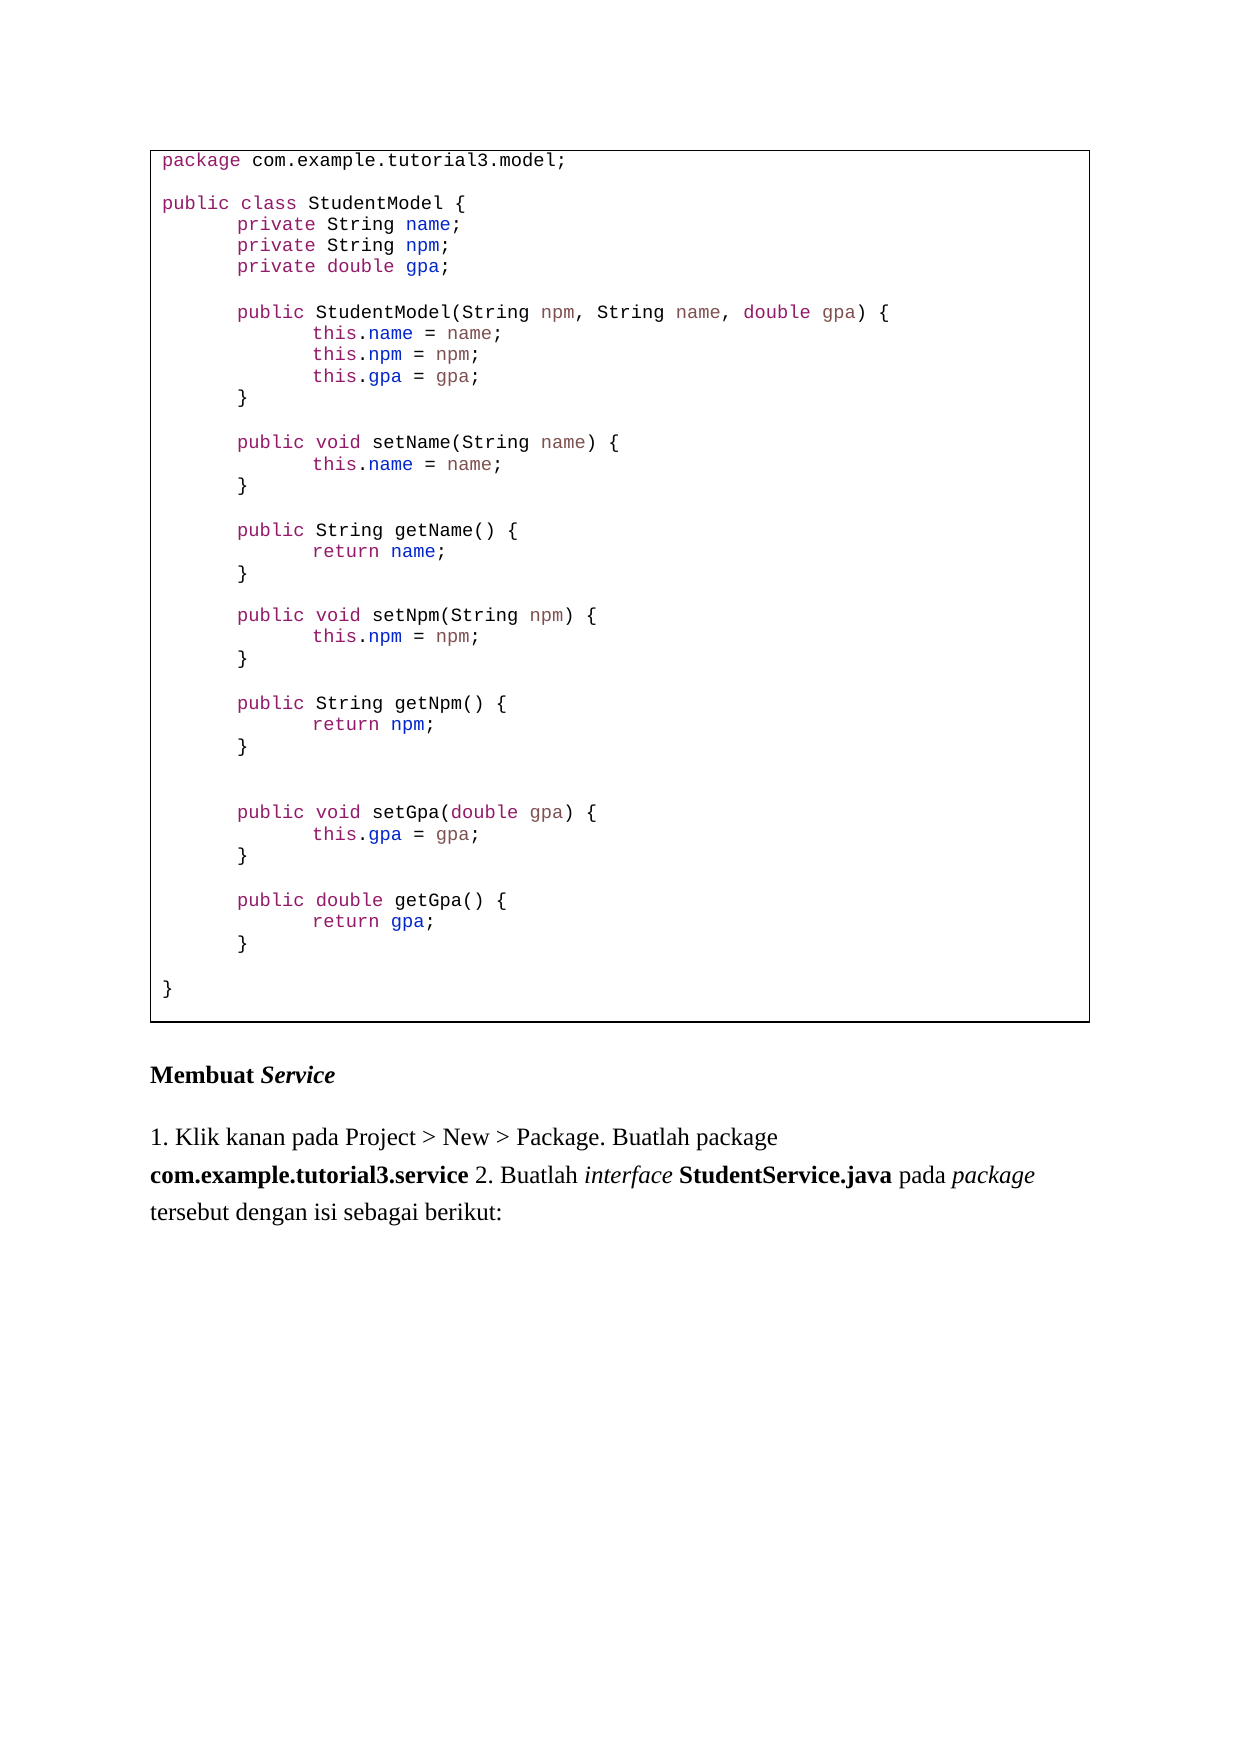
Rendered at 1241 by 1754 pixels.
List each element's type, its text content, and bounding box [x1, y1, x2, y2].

text 1. Klik kanan pada Project > New > Package. Buatlah package com.example.tutorial3.service 2. Buatlah interface StudentService.java pada package tersebut dengan isi sebagai berikut: [150, 1114, 1090, 1226]
table_header package com.example.tutorial3.model; public class StudentModel { private String name; private String npm; private double gpa; public StudentModel(String npm, String name, double gpa) { this.name = name; this.npm = npm; this.gpa = gpa; } public void setName(String name) { this.name = name; } public String getName() { return name; } public void setNpm(String npm) { this.npm = npm; } public String getNpm() { return npm; } public void setGpa(double gpa) { this.gpa = gpa; } public double getGpa() { return gpa; } } [151, 151, 1089, 1021]
text Membuat Service [150, 1051, 1090, 1089]
